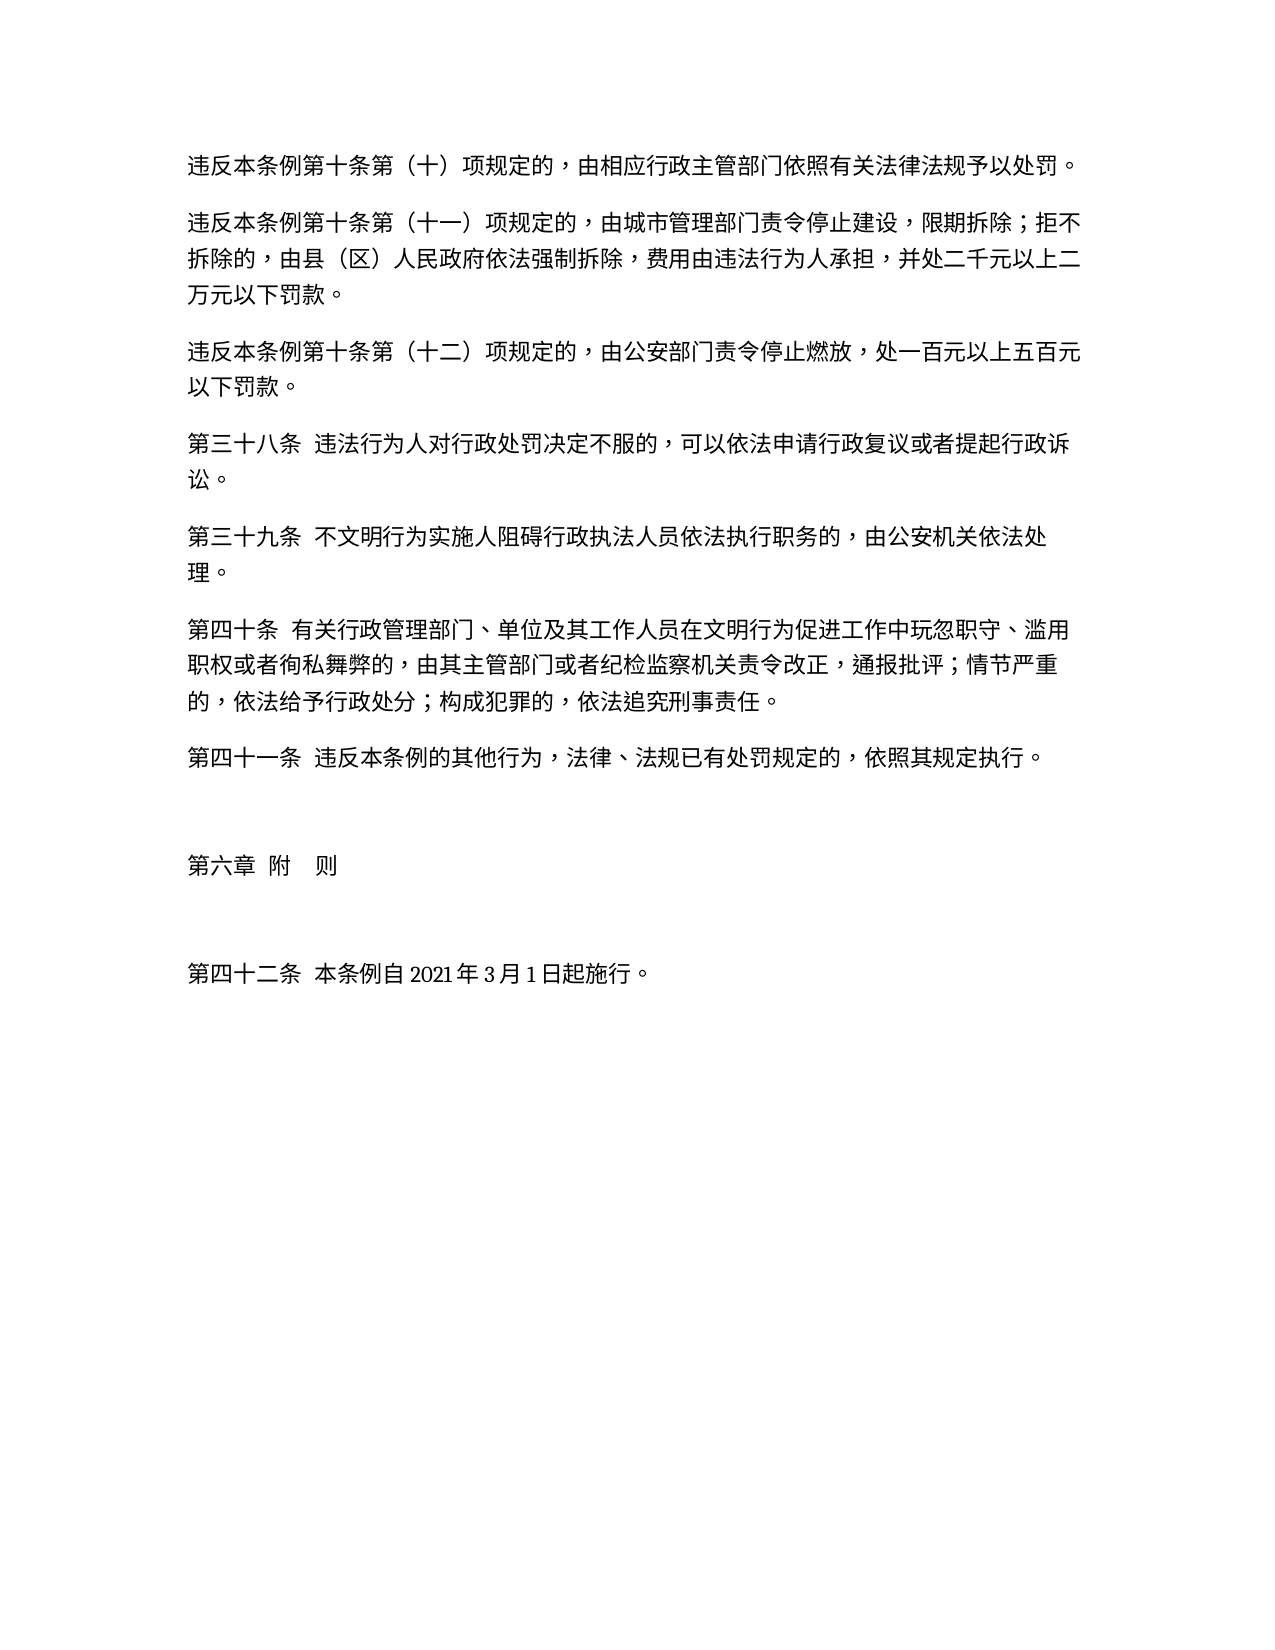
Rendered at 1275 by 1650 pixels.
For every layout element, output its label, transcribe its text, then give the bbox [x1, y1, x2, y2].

text 违反本条例第十条第（十一）项规定的，由城市管理部门责令停止建设，限期拆除；拒不拆除的，由县（区）人民政府依法强制拆除，费用由违法行为人承担，并处二千元以上二万元以下罚款。 [187, 207, 1087, 310]
text 第三十八条 违法行为人对行政处罚决定不服的，可以依法申请行政复议或者提起行政诉讼。 [187, 428, 1087, 495]
text 第六章 附 则 [187, 850, 1087, 881]
text 第四十二条 本条例自2021年3月1日起施行。 [187, 958, 1087, 989]
text 第四十条 有关行政管理部门、单位及其工作人员在文明行为促进工作中玩忽职守、滥用职权或者徇私舞弊的，由其主管部门或者纪检监察机关责令改正，通报批评；情节严重的，依法给予行政处分；构成犯罪的，依法追究刑事责任。 [187, 613, 1087, 717]
text 违反本条例第十条第（十）项规定的，由相应行政主管部门依照有关法律法规予以处罚。 [187, 150, 1087, 181]
text 第三十九条 不文明行为实施人阻碍行政执法人员依法执行职务的，由公安机关依法处理。 [187, 521, 1087, 588]
text 第四十一条 违反本条例的其他行为，法律、法规已有处罚规定的，依照其规定执行。 [187, 742, 1087, 773]
text 违反本条例第十条第（十二）项规定的，由公安部门责令停止燃放，处一百元以上五百元以下罚款。 [187, 335, 1087, 403]
